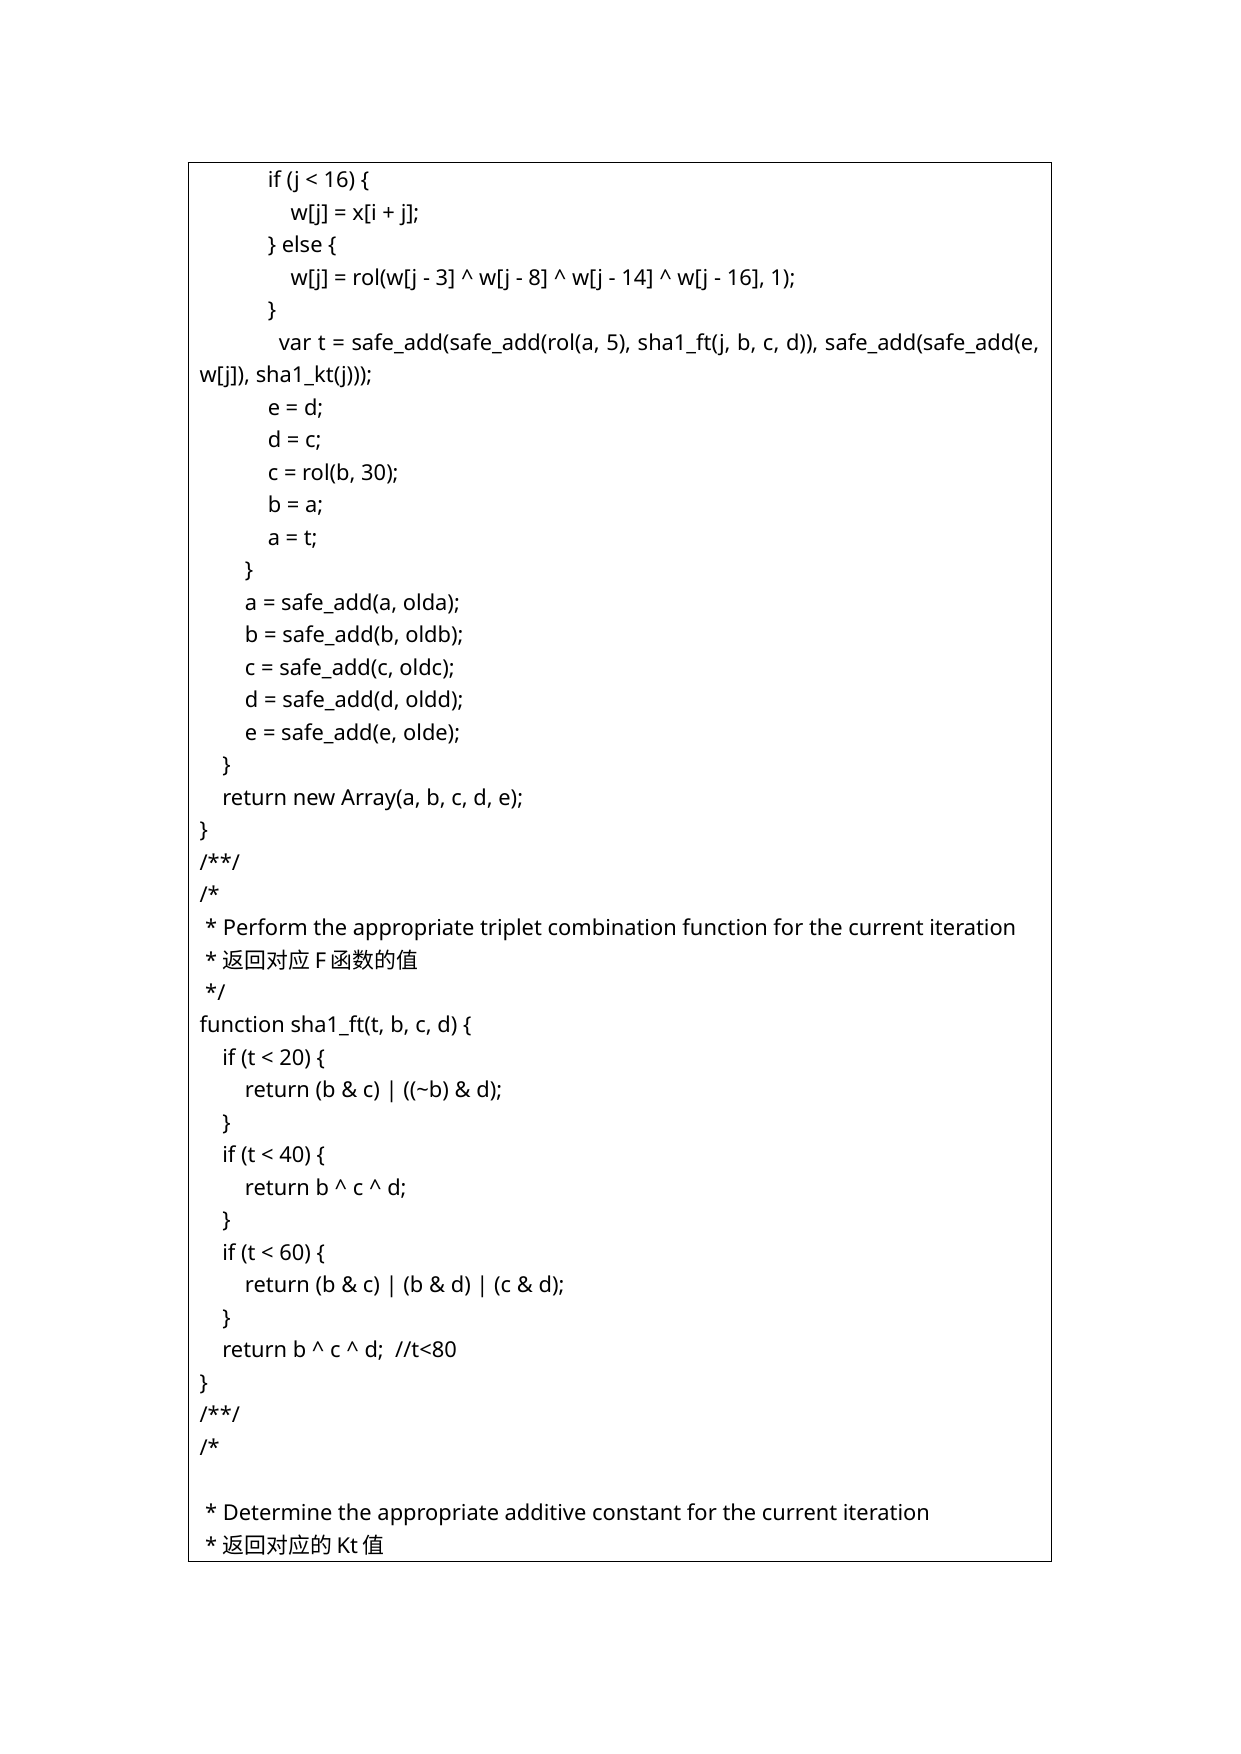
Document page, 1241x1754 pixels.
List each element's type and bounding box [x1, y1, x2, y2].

table_header [189, 163, 1051, 1561]
